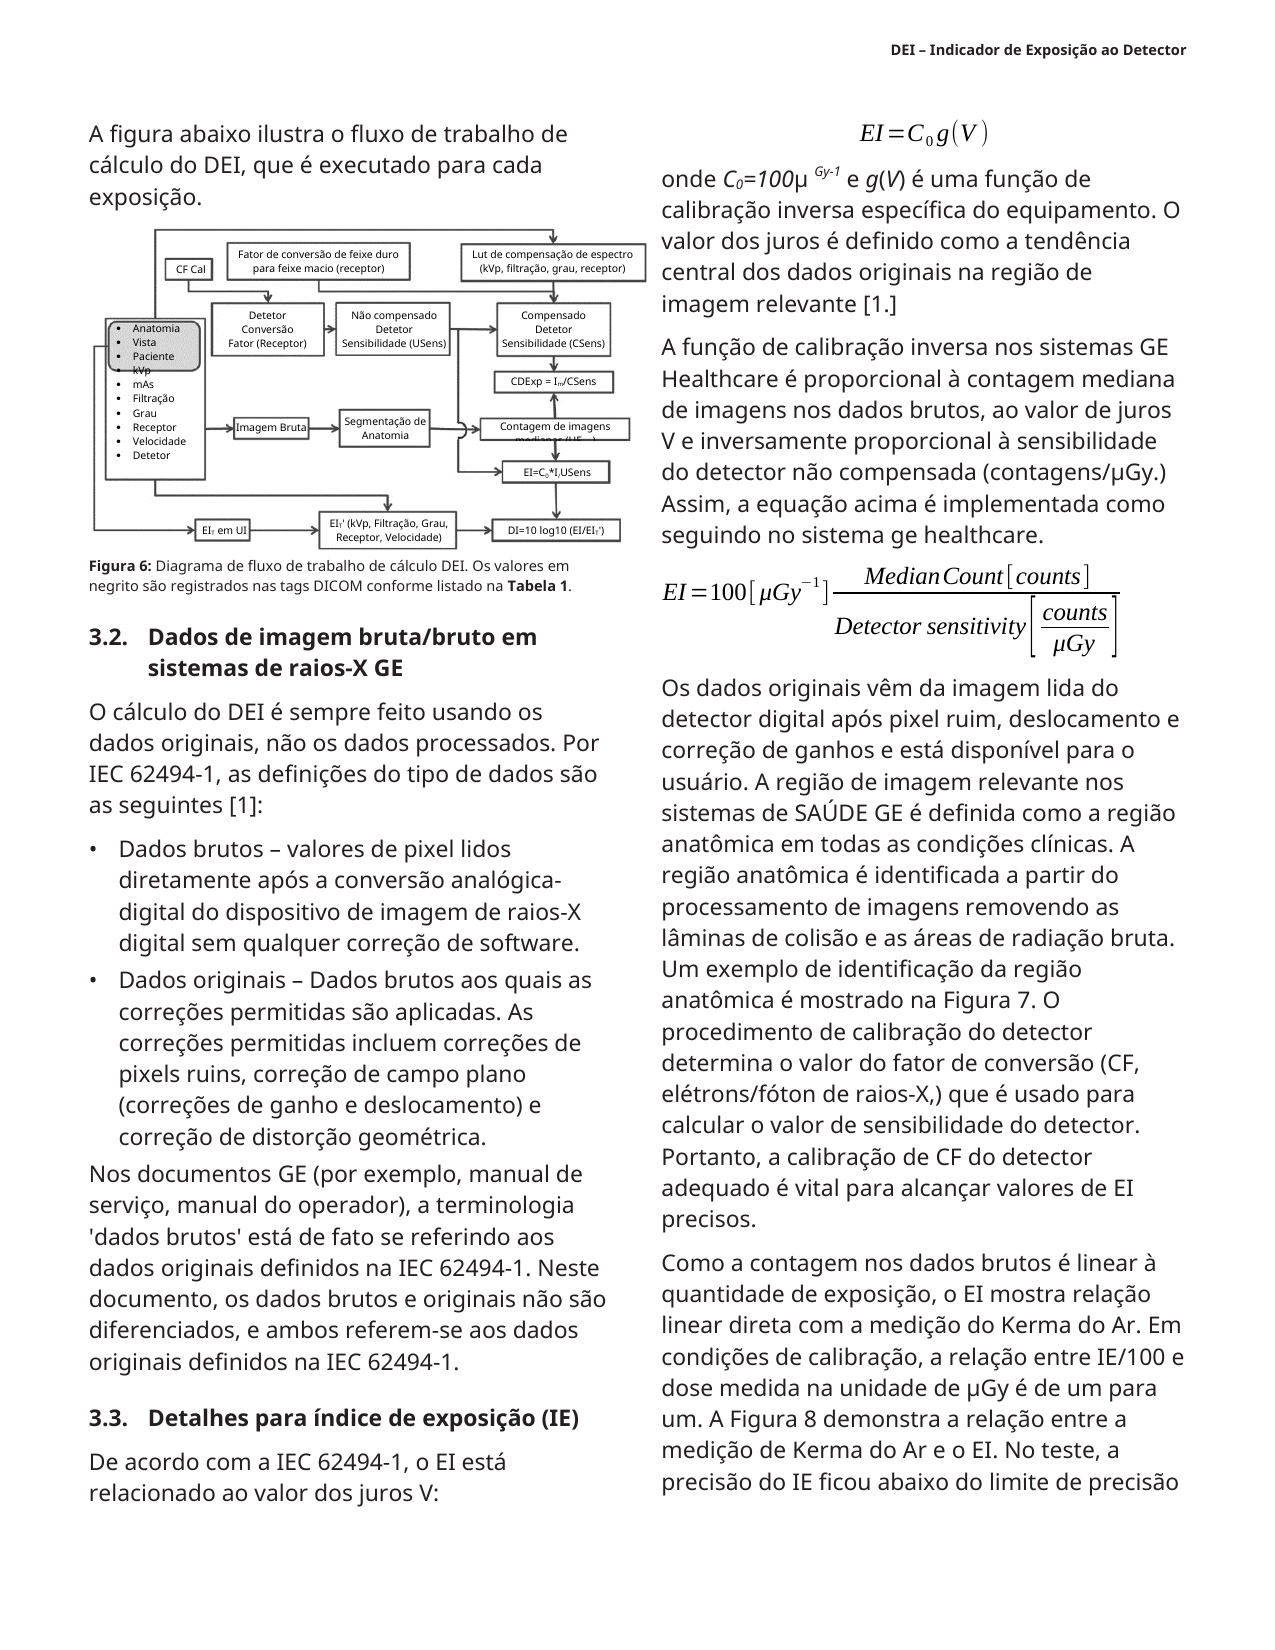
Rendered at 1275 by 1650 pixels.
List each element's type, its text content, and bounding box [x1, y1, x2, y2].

text De acordo com a IEC 62494-1, o EI está relacionado ao valor dos juros V: [89, 1446, 614, 1508]
text Nos documentos GE (por exemplo, manual de serviço, manual do operador), a terminologia 'dados brutos' está de fato se referindo aos dados originais definidos na IEC 62494-1. Neste documento, os dados brutos e originais não são diferenciados, e ambos referem-se aos dados originais definidos na IEC 62494-1. [89, 1158, 614, 1377]
text Figura 6: Diagrama de fluxo de trabalho de cálculo DEI. Os valores em negrito são registrados nas tags DICOM conforme listado na Tabela 1. [89, 556, 614, 596]
list Dados brutos – valores de pixel lidos diretamente após a conversão analógica-digital do dispositivo de imagem de raios-X digital sem qualquer correção de software. [89, 833, 614, 958]
text O cálculo do DEI é sempre feito usando os dados originais, não os dados processados. Por IEC 62494-1, as definições do tipo de dados são as seguintes [1]: [89, 696, 614, 821]
text Os dados originais vêm da imagem lida do detector digital após pixel ruim, deslocamento e correção de ganhos e está disponível para o usuário. A região de imagem relevante nos sistemas de SAÚDE GE é definida como a região anatômica em todas as condições clínicas. A região anatômica é identificada a partir do processamento de imagens removendo as lâminas de colisão e as áreas de radiação bruta. Um exemplo de identificação da região anatômica é mostrado na Figura 7. O procedimento de calibração do detector determina o valor do fator de conversão (CF, elétrons/fóton de raios-X,) que é usado para calcular o valor de sensibilidade do detector. Portanto, a calibração de CF do detector adequado é vital para alcançar valores de EI precisos. [661, 672, 1186, 1234]
picture [88, 224, 651, 555]
subtitle Detalhes para índice de exposição (IE) [89, 1402, 614, 1433]
text onde C0=100μ Gy-1 e g(V) é uma função de calibração inversa específica do equipamento. O valor dos juros é definido como a tendência central dos dados originais na região de imagem relevante [1.] [661, 163, 1186, 319]
text A figura abaixo ilustra o fluxo de trabalho de cálculo do DEI, que é executado para cada exposição. [89, 118, 614, 212]
list Dados originais – Dados brutos aos quais as correções permitidas são aplicadas. As correções permitidas incluem correções de pixels ruins, correção de campo plano (correções de ganho e deslocamento) e correção de distorção geométrica. [89, 964, 614, 1152]
subtitle Dados de imagem bruta/bruto em sistemas de raios-X GE [89, 621, 614, 683]
text A função de calibração inversa nos sistemas GE Healthcare é proporcional à contagem mediana de imagens nos dados brutos, ao valor de juros V e inversamente proporcional à sensibilidade do detector não compensada (contagens/μGy.) Assim, a equação acima é implementada como seguindo no sistema ge healthcare. [661, 331, 1186, 550]
